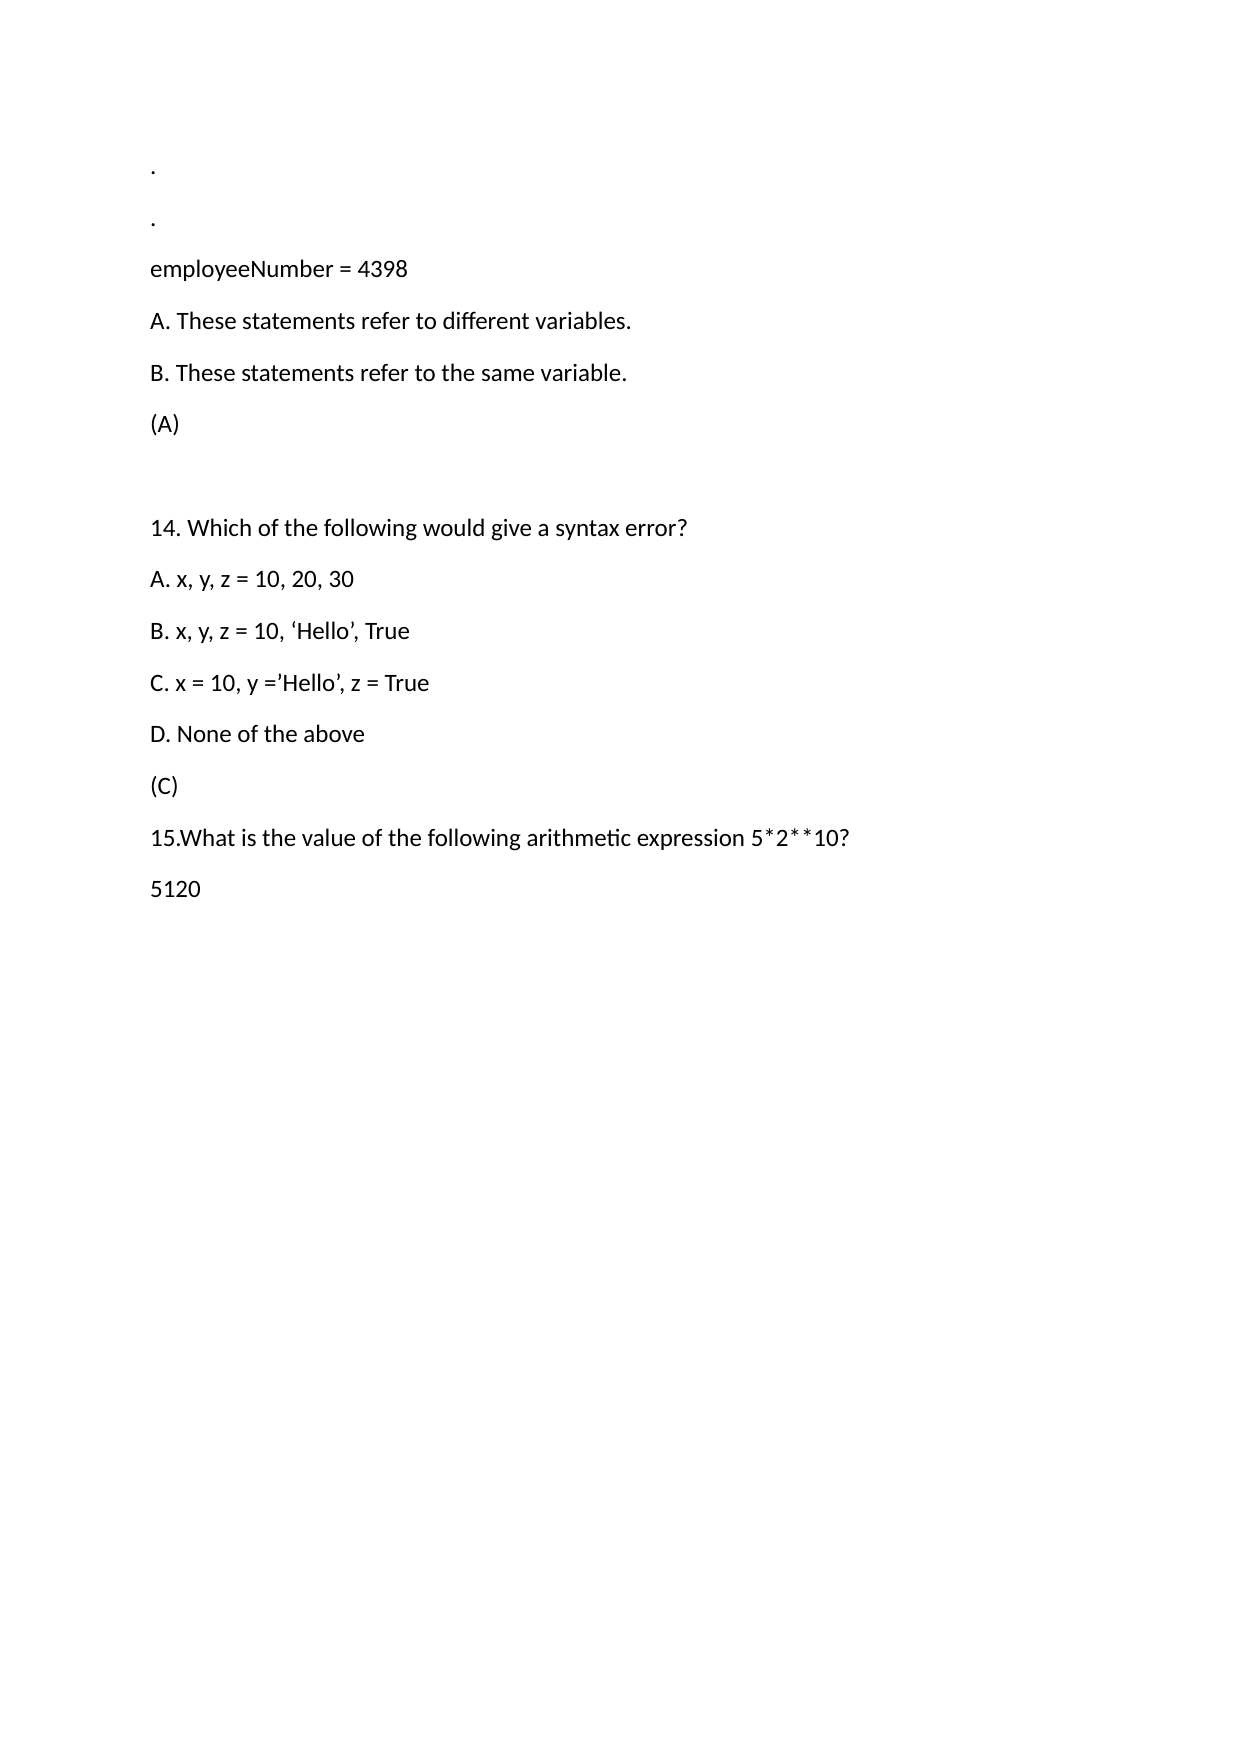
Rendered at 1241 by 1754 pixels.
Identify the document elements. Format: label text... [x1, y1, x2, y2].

text C. x = 10, y =’Hello’, z = True [150, 667, 1090, 697]
text D. None of the above [150, 718, 1090, 749]
text A. These statements refer to different variables. [150, 305, 1090, 336]
text A. x, y, z = 10, 20, 30 [150, 563, 1090, 594]
text employeeNumber = 4398 [150, 253, 1090, 284]
text (C) [150, 770, 1090, 801]
text (A) [150, 408, 1090, 439]
text . [150, 202, 1090, 232]
text B. x, y, z = 10, ‘Hello’, True [150, 615, 1090, 646]
text 5120 [150, 873, 1090, 904]
text 15.What is the value of the following arithmetic expression 5*2**10? [150, 822, 1090, 852]
text 14. Which of the following would give a syntax error? [150, 512, 1090, 542]
text B. These statements refer to the same variable. [150, 357, 1090, 387]
text . [150, 150, 1090, 181]
